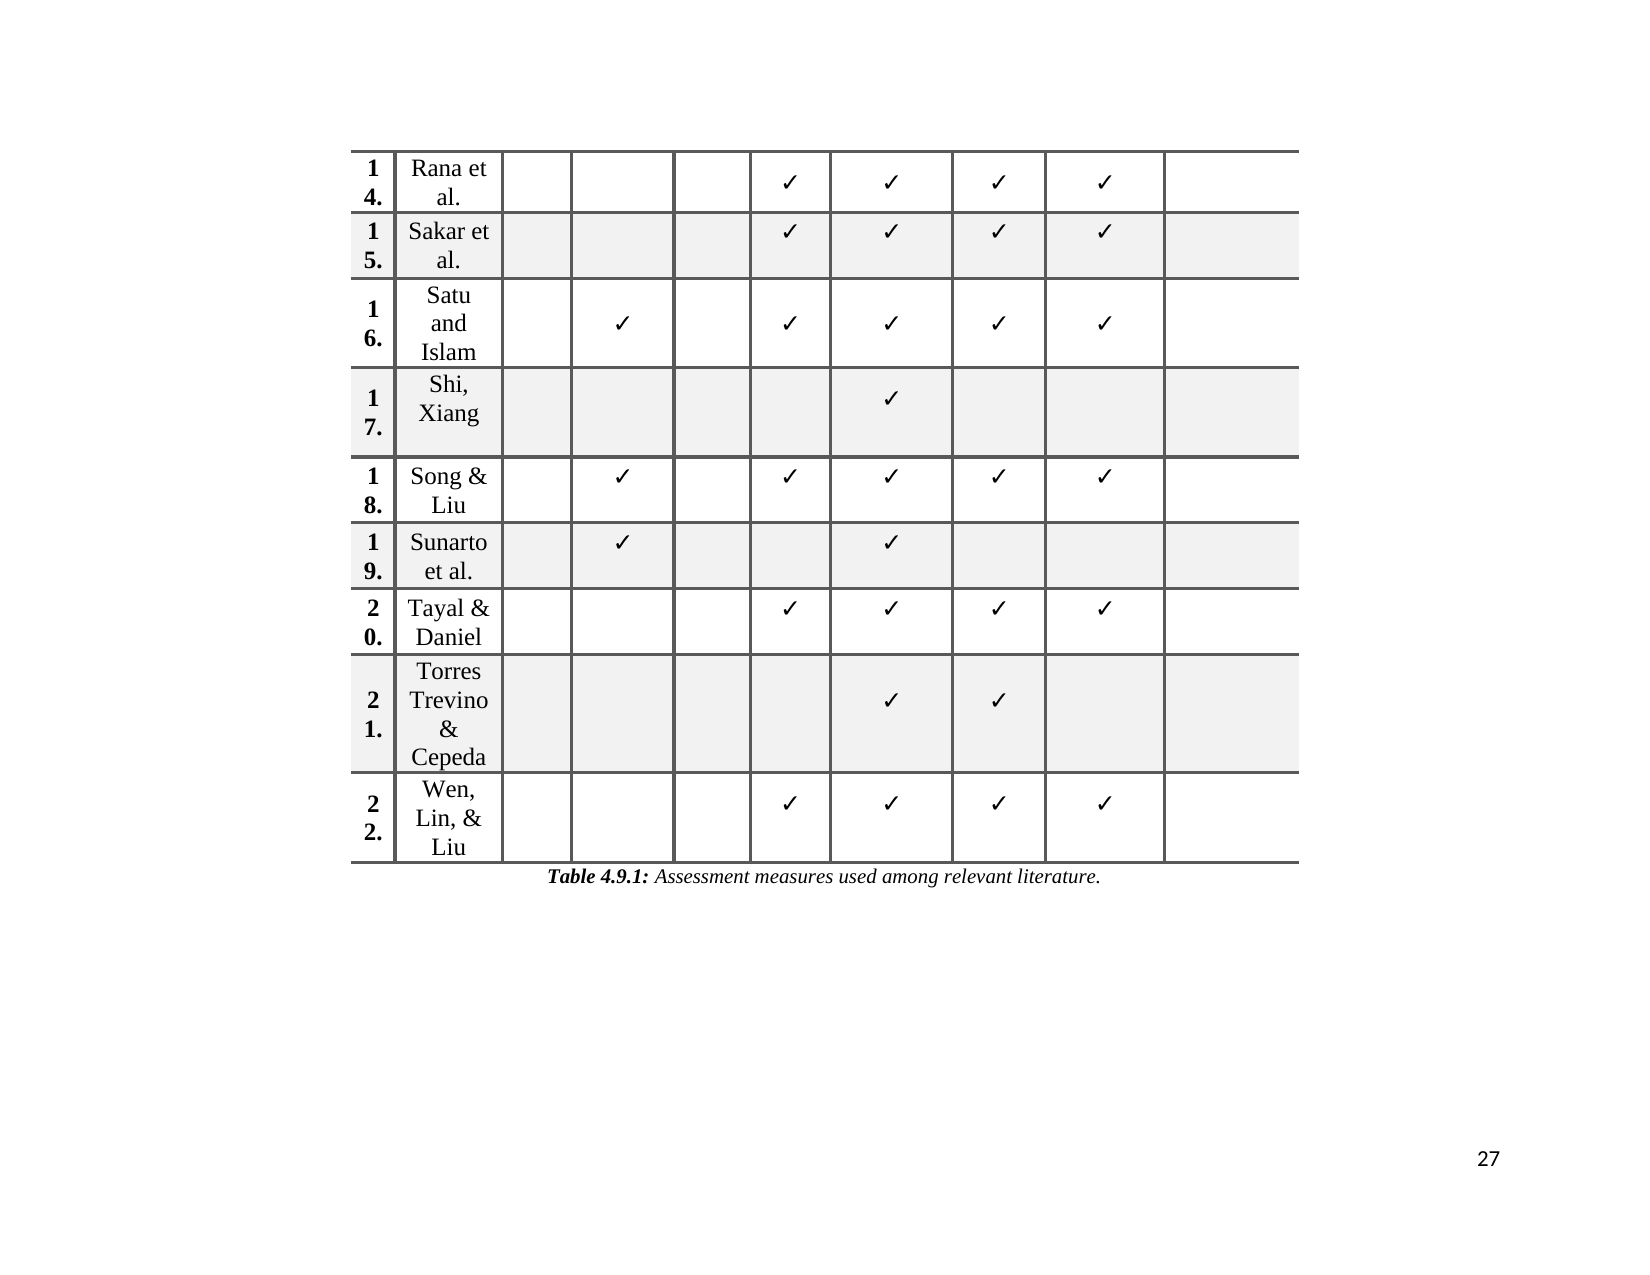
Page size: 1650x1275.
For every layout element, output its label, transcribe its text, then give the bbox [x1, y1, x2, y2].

table_cell 15. [351, 214, 393, 277]
table_cell [504, 459, 570, 521]
table_cell Sunarto et al. [397, 524, 501, 587]
table_cell [1166, 280, 1299, 366]
table_cell ✓ [832, 774, 951, 861]
table_cell [676, 280, 749, 366]
table_cell ✓ [752, 153, 829, 211]
table_cell Song & Liu [397, 459, 501, 521]
table_cell Torres Trevino & Cepeda [397, 656, 501, 771]
table_cell 14. [351, 153, 393, 211]
table_cell ✓ [573, 459, 672, 521]
table_cell [676, 524, 749, 587]
table_cell [504, 656, 570, 771]
table_cell [1166, 369, 1299, 455]
table_cell ✓ [832, 656, 951, 771]
table_cell [573, 590, 672, 653]
table_cell Shi, Xiang [397, 369, 501, 455]
table_cell ✓ [832, 369, 951, 455]
table_cell ✓ [954, 774, 1044, 861]
table_cell [1166, 153, 1299, 211]
table_cell [504, 774, 570, 861]
table_cell 21. [351, 656, 393, 771]
table_cell ✓ [954, 656, 1044, 771]
table_cell ✓ [1047, 214, 1163, 277]
table_cell ✓ [832, 153, 951, 211]
table_cell ✓ [832, 590, 951, 653]
table_cell [676, 214, 749, 277]
table_cell [1166, 214, 1299, 277]
table_cell [752, 656, 829, 771]
table_cell [1047, 369, 1163, 455]
table_cell [573, 774, 672, 861]
table_cell 20. [351, 590, 393, 653]
table_cell [573, 214, 672, 277]
table_cell ✓ [752, 774, 829, 861]
table_cell Tayal & Daniel [397, 590, 501, 653]
table_cell [676, 459, 749, 521]
table_cell ✓ [832, 459, 951, 521]
table_cell [676, 656, 749, 771]
table_cell [954, 369, 1044, 455]
table_cell ✓ [954, 280, 1044, 366]
text Table 4.9.1: Assessment measures used among relevant literature. [150, 864, 1500, 888]
table_cell 16. [351, 280, 393, 366]
table_cell 22. [351, 774, 393, 861]
table_cell [573, 656, 672, 771]
table_cell Wen, Lin, & Liu [397, 774, 501, 861]
table_cell [676, 153, 749, 211]
table_cell [1166, 656, 1299, 771]
table_cell [504, 590, 570, 653]
table_cell [573, 369, 672, 455]
table_cell ✓ [1047, 153, 1163, 211]
table_cell [1166, 524, 1299, 587]
table_cell [752, 524, 829, 587]
table_cell ✓ [573, 524, 672, 587]
table_cell [676, 590, 749, 653]
table_cell ✓ [832, 280, 951, 366]
table_cell Rana et al. [397, 153, 501, 211]
table_cell [1166, 774, 1299, 861]
table_cell Satu and Islam [397, 280, 501, 366]
table_cell [676, 774, 749, 861]
table_cell 18. [351, 459, 393, 521]
table_cell ✓ [752, 214, 829, 277]
table_cell ✓ [1047, 280, 1163, 366]
table_cell ✓ [954, 153, 1044, 211]
table_cell [1166, 590, 1299, 653]
table_cell ✓ [954, 459, 1044, 521]
table_cell [504, 280, 570, 366]
table_cell ✓ [573, 280, 672, 366]
table_cell [1047, 524, 1163, 587]
table_cell ✓ [954, 590, 1044, 653]
table_cell ✓ [1047, 590, 1163, 653]
table_cell ✓ [1047, 459, 1163, 521]
table_cell Sakar et al. [397, 214, 501, 277]
table_cell [504, 524, 570, 587]
table_cell [504, 369, 570, 455]
table_cell [954, 524, 1044, 587]
table_cell ✓ [752, 280, 829, 366]
table_cell [573, 153, 672, 211]
table_cell [504, 214, 570, 277]
table_cell [504, 153, 570, 211]
table_cell ✓ [752, 590, 829, 653]
table_cell [752, 369, 829, 455]
table_cell [1166, 459, 1299, 521]
table_cell ✓ [832, 214, 951, 277]
table_cell [1047, 656, 1163, 771]
table_cell ✓ [832, 524, 951, 587]
table_cell [676, 369, 749, 455]
table_cell ✓ [1047, 774, 1163, 861]
table_cell 19. [351, 524, 393, 587]
table_cell 17. [351, 369, 393, 455]
table_cell ✓ [752, 459, 829, 521]
table_cell ✓ [954, 214, 1044, 277]
